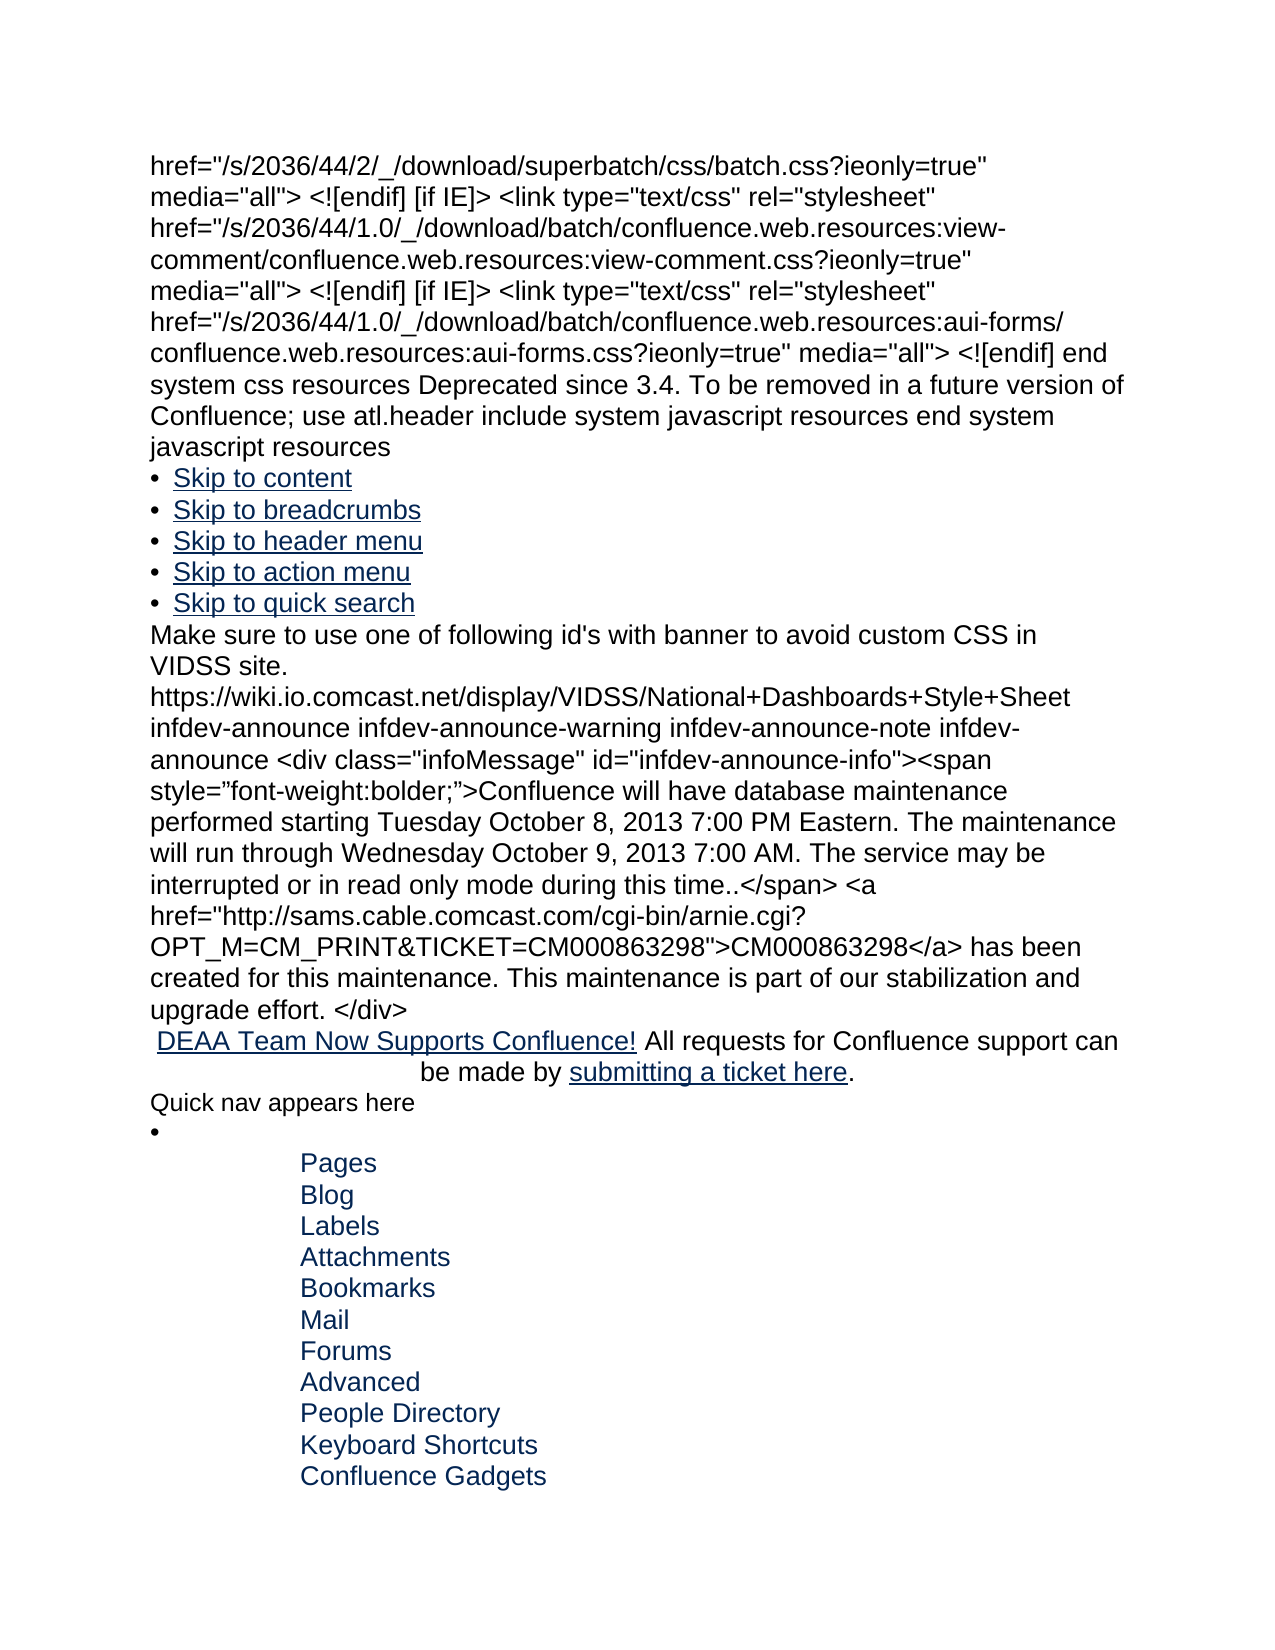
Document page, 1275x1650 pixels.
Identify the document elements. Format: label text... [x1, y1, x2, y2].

list Skip to action menu [150, 556, 1125, 587]
list Labels [150, 1210, 1125, 1241]
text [150, 150, 1125, 462]
list Pages [150, 1147, 1125, 1179]
list Skip to header menu [150, 525, 1125, 556]
list Keyboard Shortcuts [150, 1429, 1125, 1460]
list People Directory [150, 1397, 1125, 1429]
text Make sure to use one of following id's with banner to avoid custom CSS in VIDSS site. https://wiki.io.comcast.net/display/VIDSS/National+Dashboards+Style+Sheet infdev-announce infdev-announce-warning infdev-announce-note infdev-announce <div class="infoMessage" id="infdev-announce-info"><span style=”font-weight:bolder;”>Confluence will have database maintenance performed starting Tuesday October 8, 2013 7:00 PM Eastern. The maintenance will run through Wednesday October 9, 2013 7:00 AM. The service may be interrupted or in read only mode during this time..</span> <a href="http://sams.cable.comcast.com/cgi-bin/arnie.cgi?OPT_M=CM_PRINT&TICKET=CM000863298">CM000863298</a> has been created for this maintenance. This maintenance is part of our stabilization and upgrade effort. </div> [150, 619, 1125, 1025]
list Skip to breadcrumbs [150, 494, 1125, 525]
text Quick nav appears here [150, 1087, 1125, 1116]
list Bookmarks [150, 1272, 1125, 1304]
list Confluence Gadgets [150, 1460, 1125, 1491]
list Mail [150, 1304, 1125, 1335]
list Advanced [150, 1366, 1125, 1397]
list Browse [150, 1116, 1125, 1147]
list Forums [150, 1335, 1125, 1366]
list Attachments [150, 1241, 1125, 1272]
list Skip to quick search [150, 587, 1125, 619]
text DEAA Team Now Supports Confluence! All requests for Confluence support can be made by submitting a ticket here. [150, 1025, 1125, 1087]
list Skip to content [150, 462, 1125, 494]
list Blog [150, 1179, 1125, 1210]
